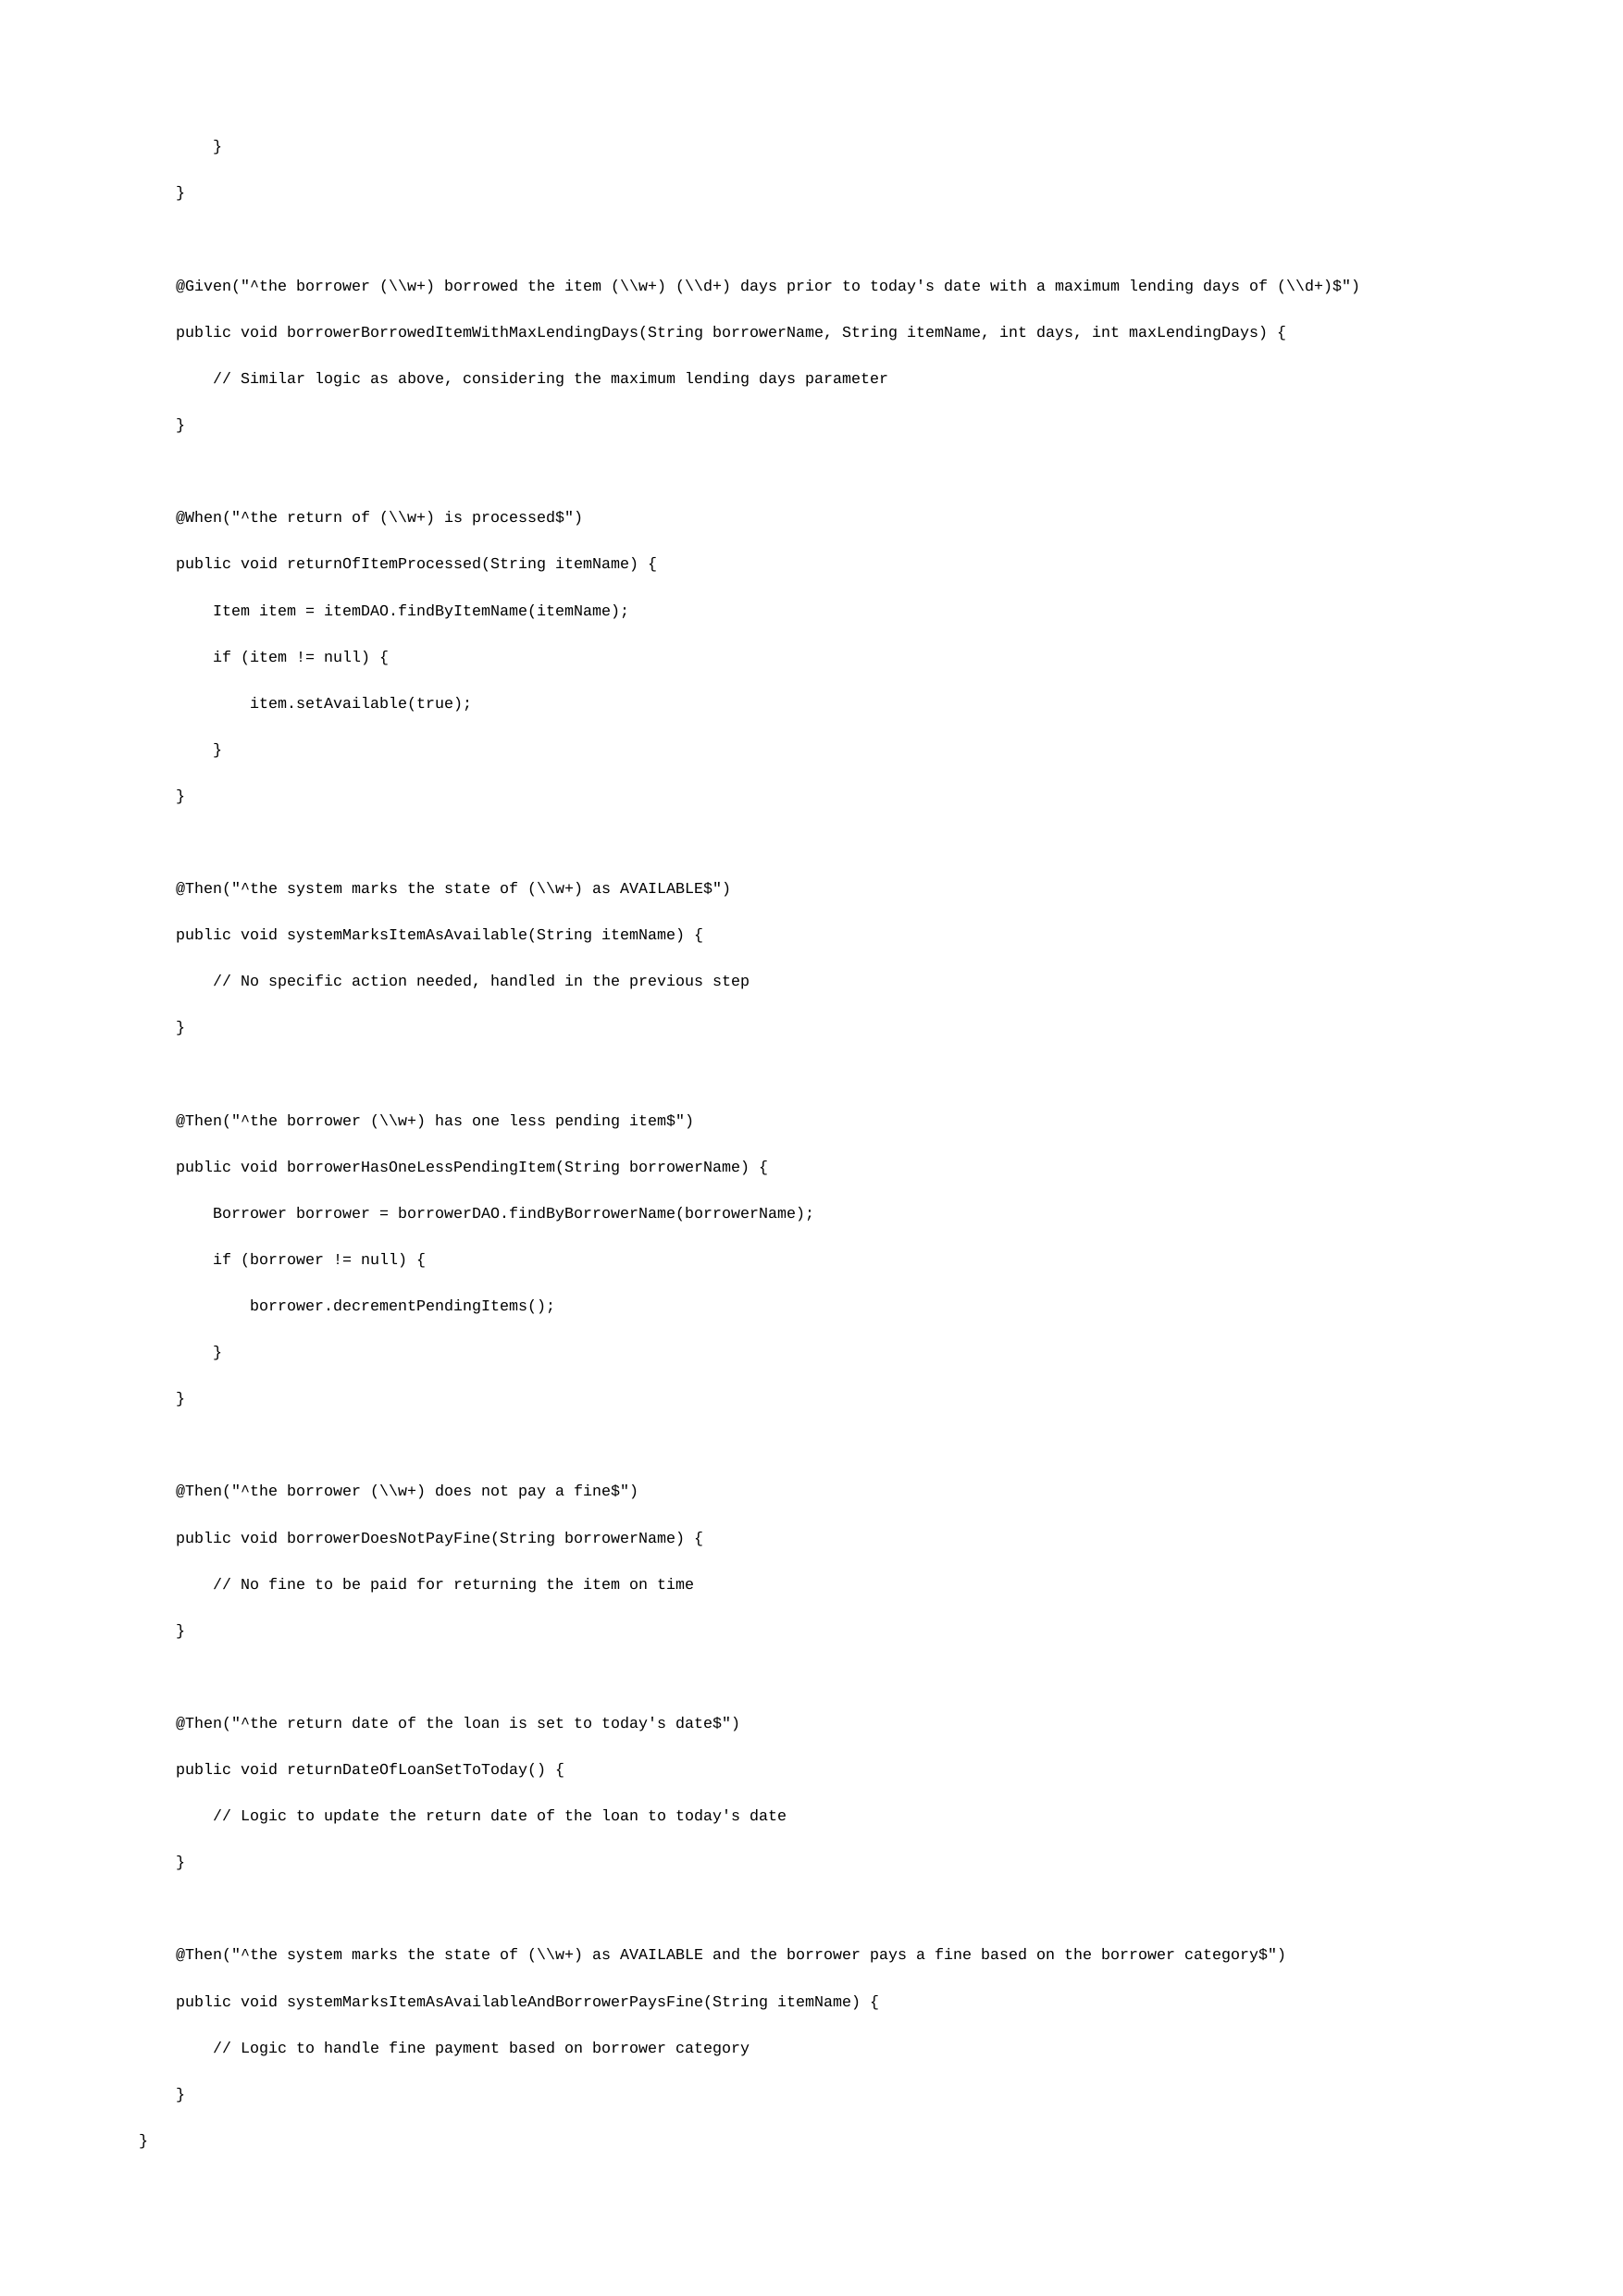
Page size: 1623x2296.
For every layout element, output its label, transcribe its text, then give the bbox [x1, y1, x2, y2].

text Borrower borrower = borrowerDAO.findByBorrowerName(borrowerName); [139, 1205, 1484, 1222]
text public void borrowerBorrowedItemWithMaxLendingDays(String borrowerName, String itemName, int days, int maxLendingDays) { [139, 324, 1484, 341]
text public void systemMarksItemAsAvailable(String itemName) { [139, 927, 1484, 945]
text public void systemMarksItemAsAvailableAndBorrowerPaysFine(String itemName) { [139, 1993, 1484, 2011]
text // Similar logic as above, considering the maximum lending days parameter [139, 371, 1484, 388]
text } [139, 788, 1484, 805]
text // No specific action needed, handled in the previous step [139, 974, 1484, 991]
text @Then("^the system marks the state of (\\w+) as AVAILABLE$") [139, 881, 1484, 899]
text item.setAvailable(true); [139, 695, 1484, 713]
text public void returnDateOfLoanSetToToday() { [139, 1762, 1484, 1779]
text } [139, 1622, 1484, 1640]
text // No fine to be paid for returning the item on time [139, 1576, 1484, 1594]
text } [139, 1855, 1484, 1872]
text public void borrowerHasOneLessPendingItem(String borrowerName) { [139, 1159, 1484, 1176]
text } [139, 2132, 1484, 2150]
text Item item = itemDAO.findByItemName(itemName); [139, 602, 1484, 620]
text public void borrowerDoesNotPayFine(String borrowerName) { [139, 1530, 1484, 1547]
text } [139, 2086, 1484, 2104]
text } [139, 1020, 1484, 1037]
text @When("^the return of (\\w+) is processed$") [139, 510, 1484, 527]
text @Then("^the borrower (\\w+) has one less pending item$") [139, 1112, 1484, 1130]
text } [139, 139, 1484, 156]
text public void returnOfItemProcessed(String itemName) { [139, 556, 1484, 574]
text } [139, 1345, 1484, 1362]
text if (item != null) { [139, 649, 1484, 666]
text @Then("^the system marks the state of (\\w+) as AVAILABLE and the borrower pays a fine based on the borrower category$") [139, 1947, 1484, 1965]
text @Given("^the borrower (\\w+) borrowed the item (\\w+) (\\d+) days prior to today's date with a maximum lending days of (\\d+)$") [139, 278, 1484, 295]
text } [139, 417, 1484, 434]
text if (borrower != null) { [139, 1251, 1484, 1269]
text @Then("^the return date of the loan is set to today's date$") [139, 1715, 1484, 1732]
text } [139, 1391, 1484, 1409]
text // Logic to handle fine payment based on borrower category [139, 2040, 1484, 2057]
text borrower.decrementPendingItems(); [139, 1298, 1484, 1315]
text } [139, 741, 1484, 759]
text } [139, 185, 1484, 203]
text // Logic to update the return date of the loan to today's date [139, 1808, 1484, 1826]
text @Then("^the borrower (\\w+) does not pay a fine$") [139, 1483, 1484, 1501]
